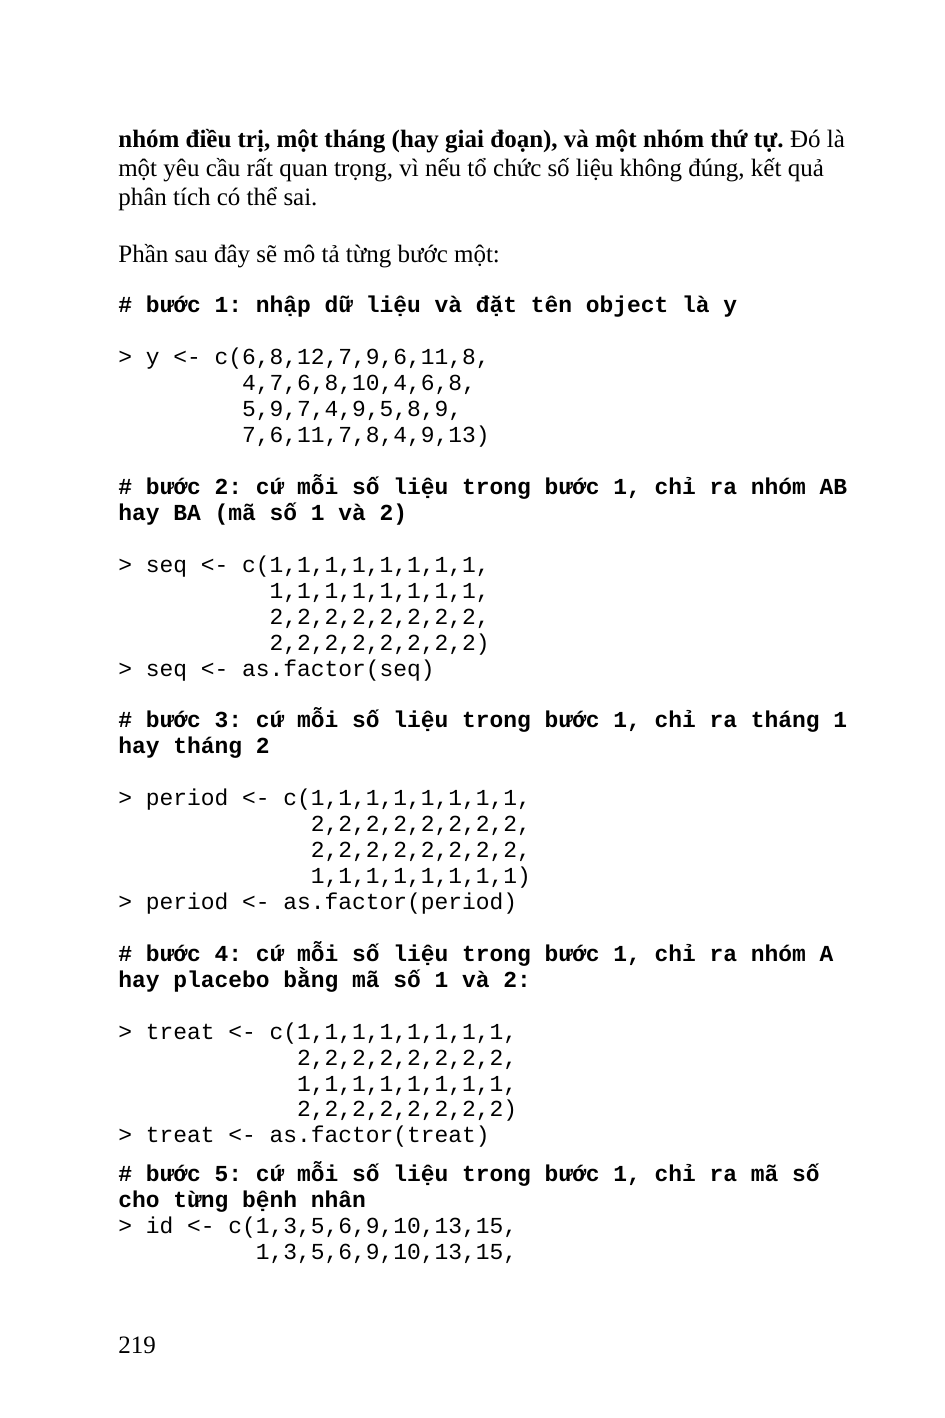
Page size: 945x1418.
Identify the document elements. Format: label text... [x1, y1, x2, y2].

text 2,2,2,2,2,2,2,2) [118, 1098, 856, 1124]
text 2,2,2,2,2,2,2,2, [118, 838, 856, 864]
text > period <- c(1,1,1,1,1,1,1,1, [118, 787, 856, 812]
text # bước 2: cứ mỗi số liệu trong bước 1, chỉ ra nhóm AB hay BA (mã số 1 và 2) [118, 475, 856, 527]
text 2,2,2,2,2,2,2,2) [118, 631, 856, 657]
text # bước 4: cứ mỗi số liệu trong bước 1, chỉ ra nhóm A hay placebo bằng mã số 1 và 2: [118, 942, 856, 994]
text > period <- as.factor(period) [118, 890, 856, 916]
text # bước 5: cứ mỗi số liệu trong bước 1, chỉ ra mã số cho từng bệnh nhân [118, 1162, 856, 1214]
text > treat <- c(1,1,1,1,1,1,1,1, [118, 1020, 856, 1046]
text 1,1,1,1,1,1,1,1, [118, 579, 856, 605]
text > seq <- as.factor(seq) [118, 657, 856, 683]
text 5,9,7,4,9,5,8,9, [118, 397, 856, 423]
text > id <- c(1,3,5,6,9,10,13,15, [118, 1214, 856, 1240]
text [118, 124, 856, 210]
text 1,1,1,1,1,1,1,1, [118, 1072, 856, 1098]
text 1,3,5,6,9,10,13,15, [118, 1240, 856, 1266]
text 1,1,1,1,1,1,1,1) [118, 864, 856, 890]
text > treat <- as.factor(treat) [118, 1124, 856, 1150]
text 2,2,2,2,2,2,2,2, [118, 812, 856, 838]
text > y <- c(6,8,12,7,9,6,11,8, [118, 346, 856, 372]
text # bước 3: cứ mỗi số liệu trong bước 1, chỉ ra tháng 1 hay tháng 2 [118, 709, 856, 761]
text 7,6,11,7,8,4,9,13) [118, 423, 856, 449]
text > seq <- c(1,1,1,1,1,1,1,1, [118, 553, 856, 579]
text # bước 1: nhập dữ liệu và đặt tên object là y [118, 294, 856, 320]
text 2,2,2,2,2,2,2,2, [118, 1046, 856, 1072]
text 2,2,2,2,2,2,2,2, [118, 605, 856, 631]
text Phần sau đây sẽ mô tả từng bước một: [118, 239, 856, 268]
text 4,7,6,8,10,4,6,8, [118, 372, 856, 397]
